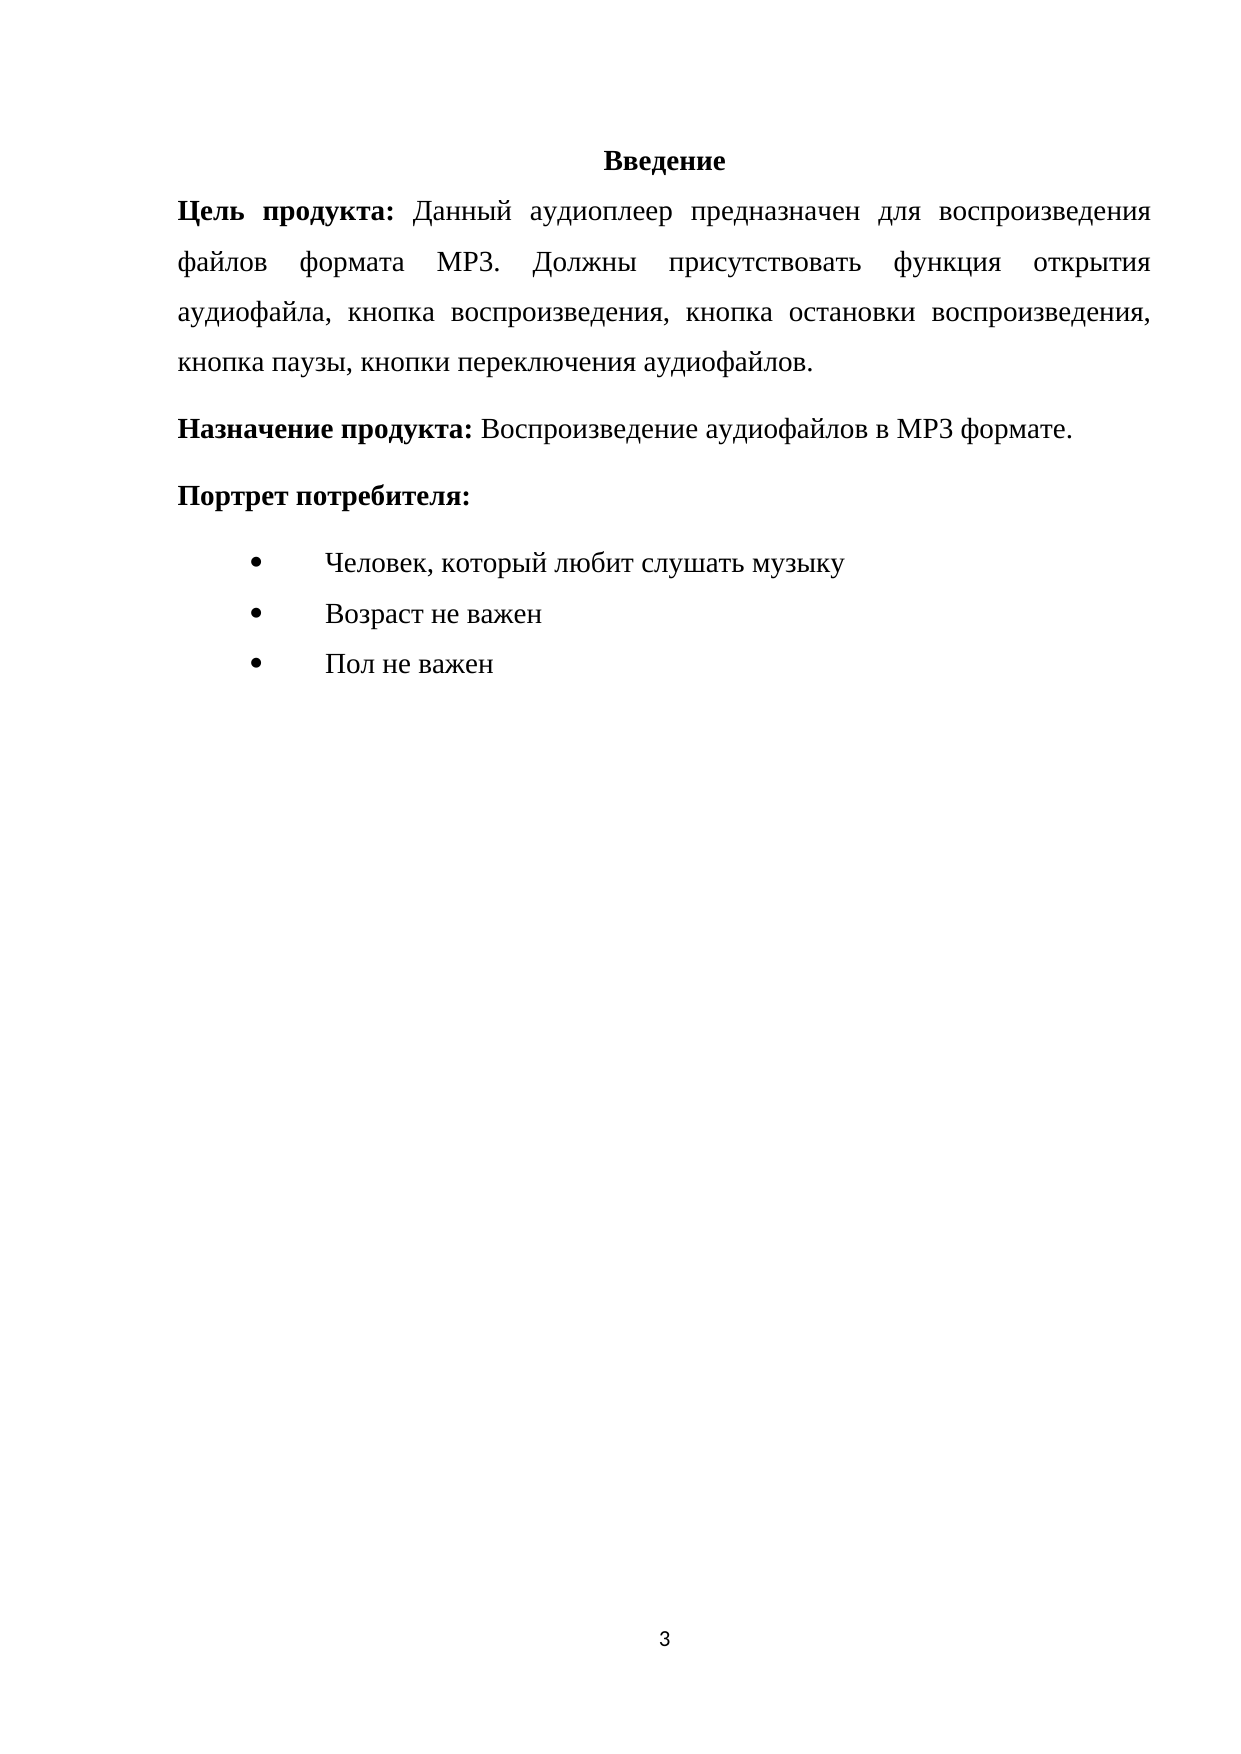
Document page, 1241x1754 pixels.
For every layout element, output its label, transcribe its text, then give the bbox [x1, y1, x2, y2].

list Человек, который любит слушать музыку [251, 545, 1152, 579]
text Портрет потребителя: [177, 478, 1152, 512]
text Назначение продукта: Воспроизведение аудиофайлов в MP3 формате. [177, 411, 1152, 445]
text Цель продукта: Данный аудиоплеер предназначен для воспроизведения файлов формата MP3. Должны присутствовать функция открытия аудиофайла, кнопка воспроизведения, кнопка остановки воспроизведения, кнопка паузы, кнопки переключения аудиофайлов. [177, 193, 1152, 378]
list Возраст не важен [251, 596, 1152, 629]
subtitle Введение [177, 143, 1152, 177]
list Пол не важен [251, 646, 1152, 680]
